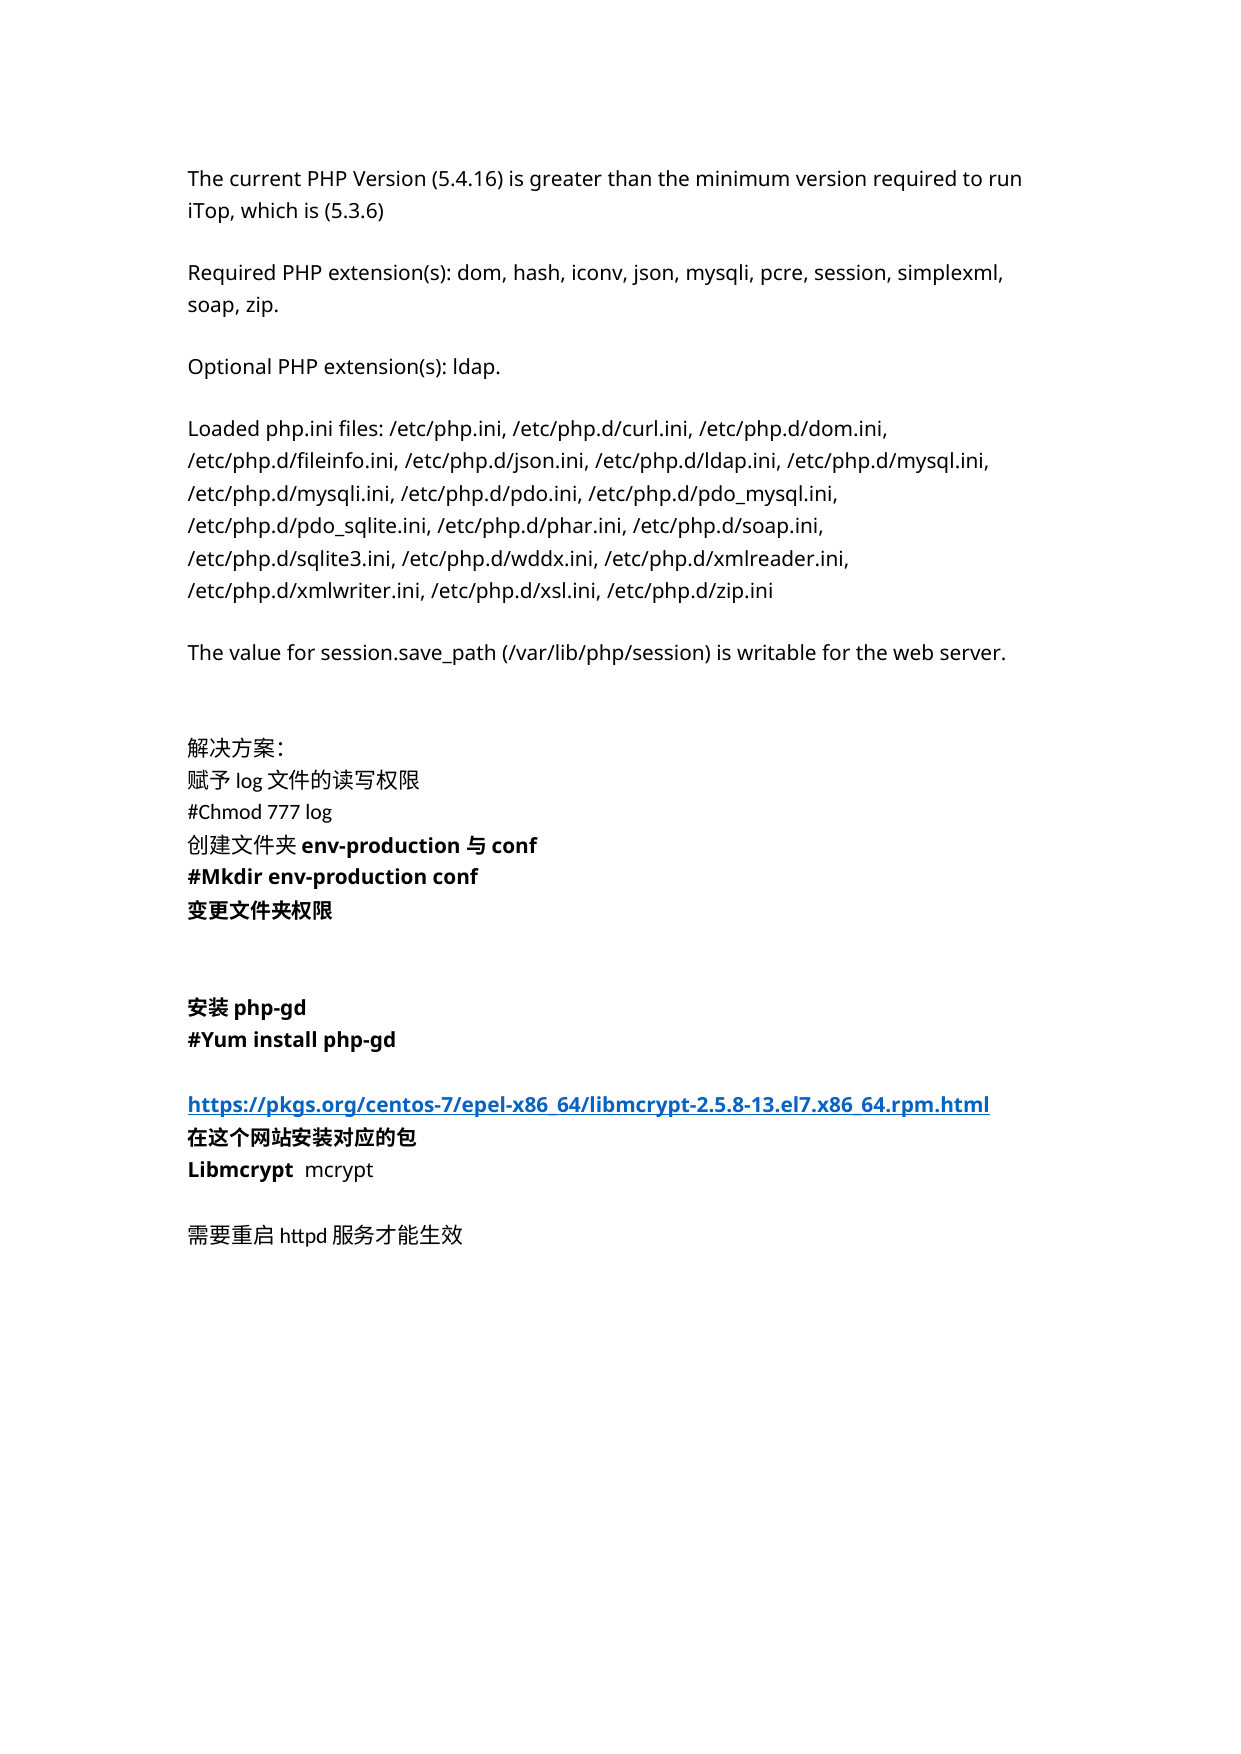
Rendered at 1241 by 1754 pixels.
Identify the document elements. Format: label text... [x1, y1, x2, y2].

text 变更文件夹权限 [187, 893, 1053, 925]
text The value for session.save_path (/var/lib/php/session) is writable for the web server. [187, 636, 1053, 669]
text 在这个网站安装对应的包 [187, 1120, 1053, 1153]
text 创建文件夹env-production 与 conf [187, 828, 1053, 860]
text 解决方案： [187, 730, 1053, 763]
text Optional PHP extension(s): ldap. [187, 350, 1053, 383]
text #Yum install php-gd [187, 1023, 1053, 1055]
text Loaded php.ini files: /etc/php.ini, /etc/php.d/curl.ini, /etc/php.d/dom.ini, /etc/php.d/fileinfo.ini, /etc/php.d/json.ini, /etc/php.d/ldap.ini, /etc/php.d/mysql.ini, /etc/php.d/mysqli.ini, /etc/php.d/pdo.ini, /etc/php.d/pdo_mysql.ini, /etc/php.d/pdo_sqlite.ini, /etc/php.d/phar.ini, /etc/php.d/soap.ini, /etc/php.d/sqlite3.ini, /etc/php.d/wddx.ini, /etc/php.d/xmlreader.ini, /etc/php.d/xmlwriter.ini, /etc/php.d/xsl.ini, /etc/php.d/zip.ini [187, 412, 1053, 607]
text https://pkgs.org/centos-7/epel-x86_64/libmcrypt-2.5.8-13.el7.x86_64.rpm.html [187, 1088, 1053, 1120]
text 需要重启httpd服务才能生效 [187, 1218, 1053, 1250]
text #Chmod 777 log [187, 795, 1053, 828]
text 赋予log文件的读写权限 [187, 763, 1053, 795]
text Libmcrypt mcrypt [187, 1153, 1053, 1185]
text 安装php-gd [187, 990, 1053, 1023]
text Required PHP extension(s): dom, hash, iconv, json, mysqli, pcre, session, simplexml, soap, zip. [187, 256, 1053, 321]
text #Mkdir env-production conf [187, 860, 1053, 893]
text The current PHP Version (5.4.16) is greater than the minimum version required to run iTop, which is (5.3.6) [187, 162, 1053, 227]
